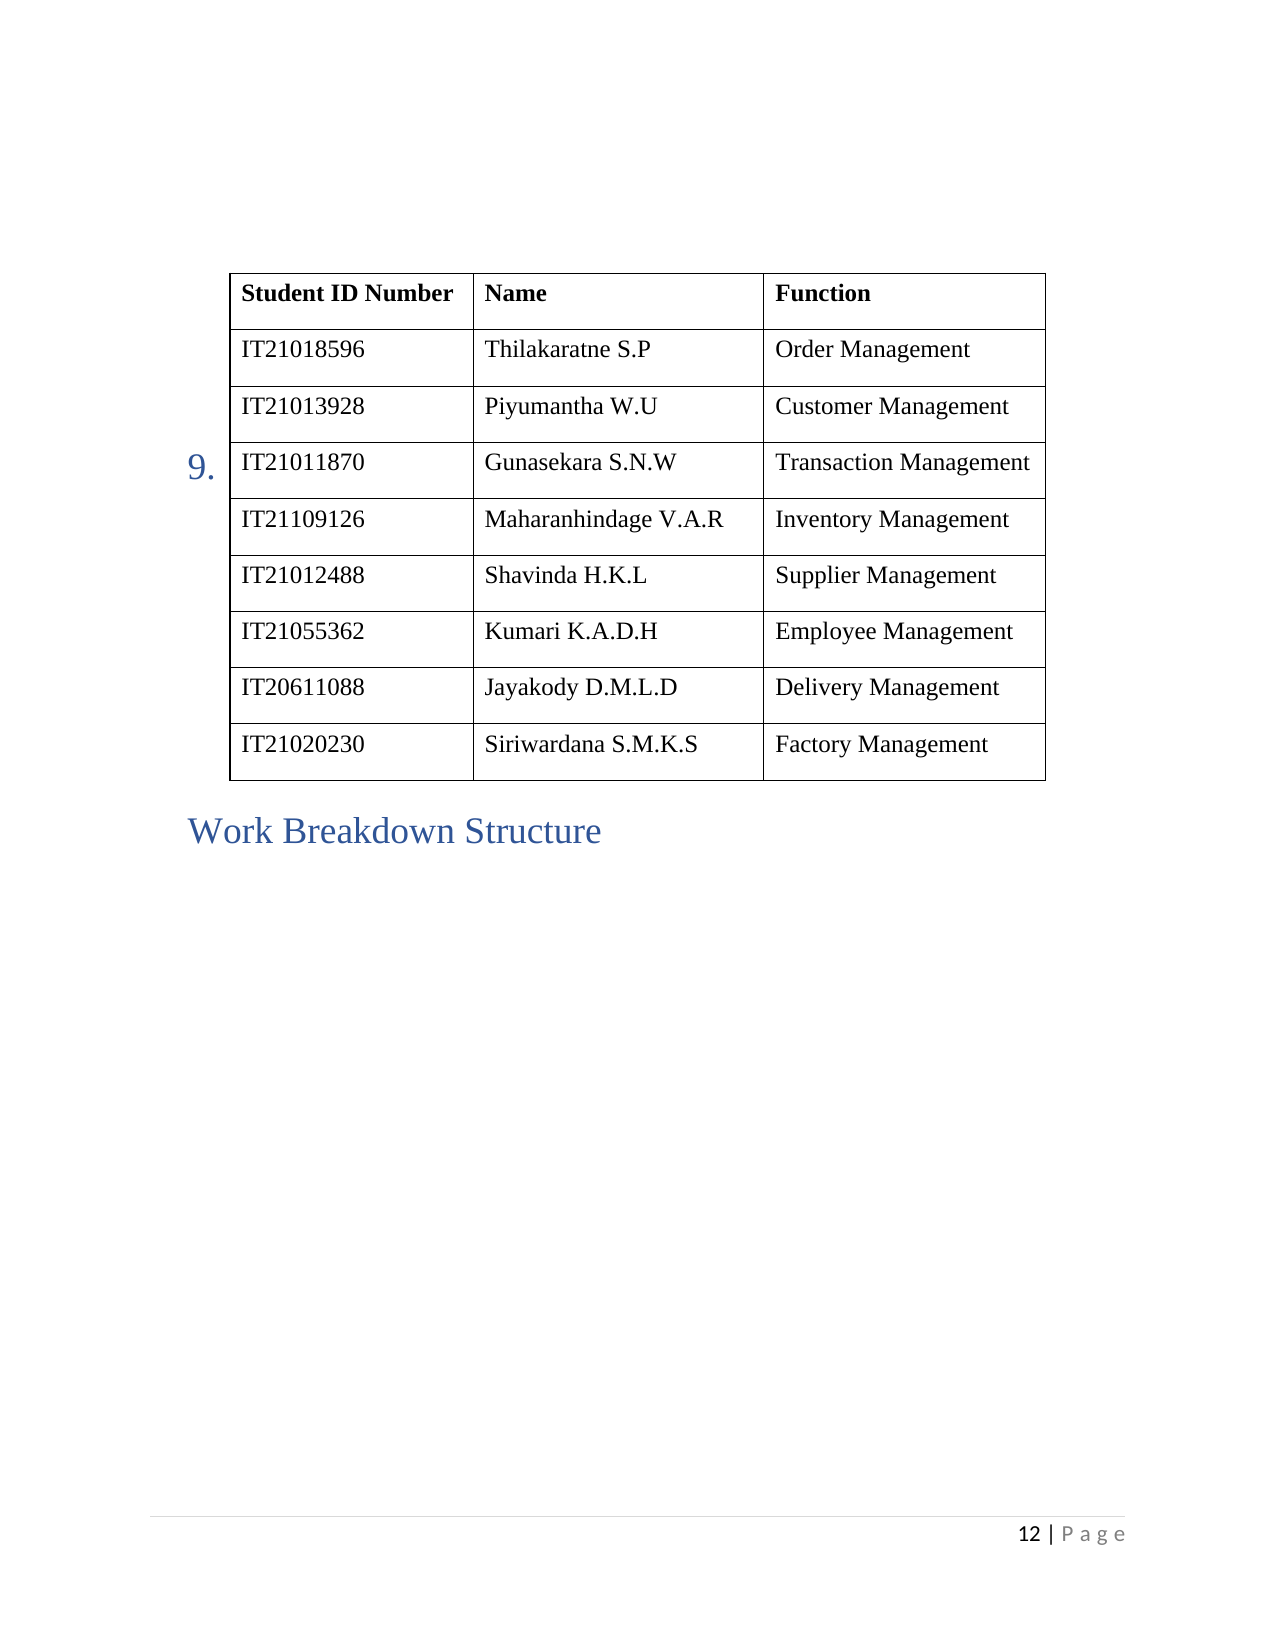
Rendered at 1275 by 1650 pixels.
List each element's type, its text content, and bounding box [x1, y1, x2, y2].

table_cell Employee Management [764, 612, 1045, 667]
subtitle Work Breakdown Structure [187, 444, 1125, 851]
table_cell Gunasekara S.N.W [474, 443, 763, 498]
table_cell IT21020230 [231, 724, 473, 780]
table_cell IT21011870 [231, 443, 473, 498]
table_cell Transaction Management [764, 443, 1045, 498]
table_cell IT21013928 [231, 387, 473, 442]
table_cell Delivery Management [764, 668, 1045, 723]
table_header Student ID Number [231, 274, 473, 329]
table_cell IT21109126 [231, 499, 473, 554]
table_cell Shavinda H.K.L [474, 556, 763, 611]
table_cell IT21018596 [231, 330, 473, 386]
table_cell Order Management [764, 330, 1045, 386]
table_cell Inventory Management [764, 499, 1045, 554]
table_header Name [474, 274, 763, 329]
table_cell Siriwardana S.M.K.S [474, 724, 763, 780]
table_cell Thilakaratne S.P [474, 330, 763, 386]
table_cell IT20611088 [231, 668, 473, 723]
table_cell Factory Management [764, 724, 1045, 780]
table_cell IT21012488 [231, 556, 473, 611]
table_cell Supplier Management [764, 556, 1045, 611]
table_header Function [764, 274, 1045, 329]
table_cell Kumari K.A.D.H [474, 612, 763, 667]
table_cell Maharanhindage V.A.R [474, 499, 763, 554]
table_cell Customer Management [764, 387, 1045, 442]
table_cell IT21055362 [231, 612, 473, 667]
table_cell Jayakody D.M.L.D [474, 668, 763, 723]
table_cell Piyumantha W.U [474, 387, 763, 442]
